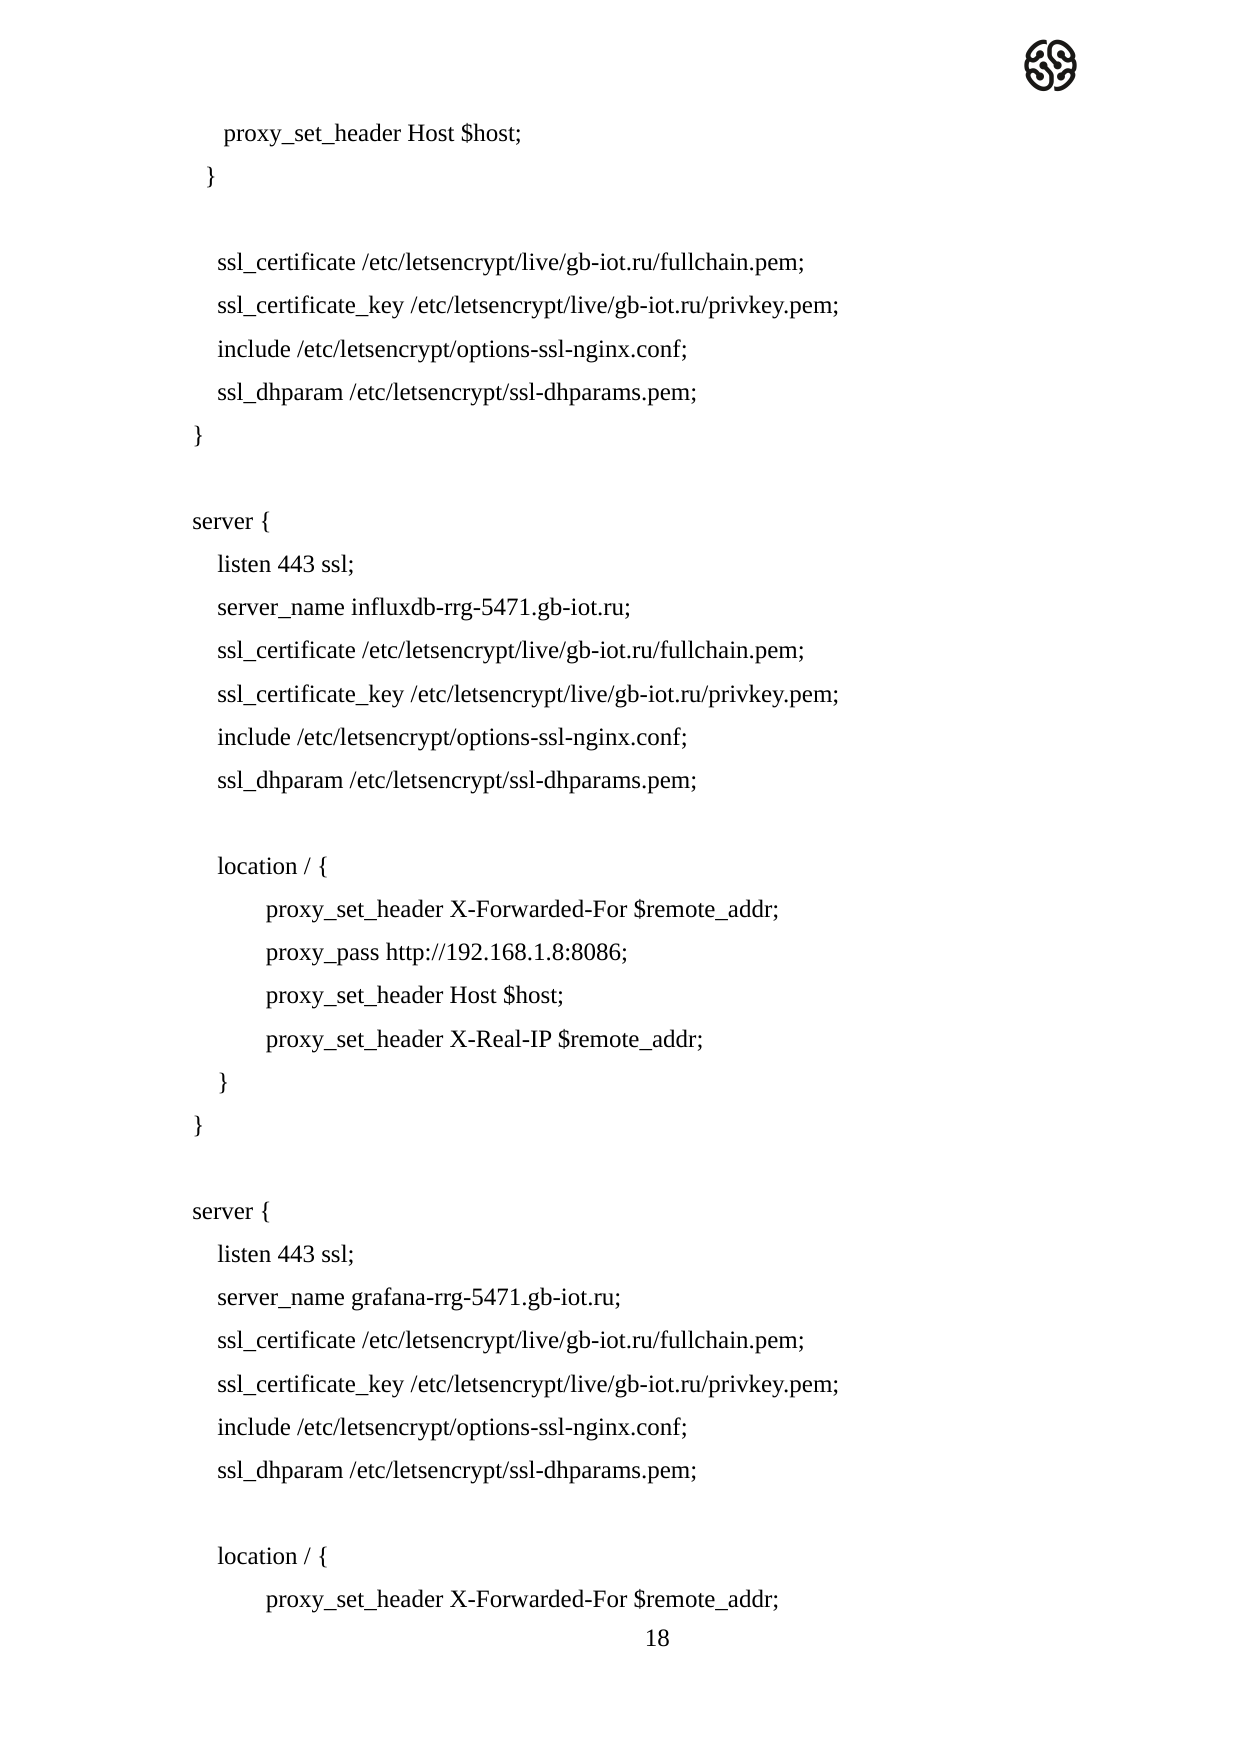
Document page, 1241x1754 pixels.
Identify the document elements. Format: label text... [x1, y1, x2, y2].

text ssl_certificate_key /etc/letsencrypt/live/gb-iot.ru/privkey.pem; [118, 1369, 1122, 1397]
text proxy_set_header X-Forwarded-For $remote_addr; [118, 894, 1122, 923]
text server_name grafana-rrg-5471.gb-iot.ru; [118, 1282, 1122, 1311]
text proxy_pass http://192.168.1.8:8086; [118, 937, 1122, 966]
text include /etc/letsencrypt/options-ssl-nginx.conf; [118, 334, 1122, 362]
text ssl_dhparam /etc/letsencrypt/ssl-dhparams.pem; [118, 377, 1122, 406]
text listen 443 ssl; [118, 1239, 1122, 1268]
text } [118, 1110, 1122, 1139]
text include /etc/letsencrypt/options-ssl-nginx.conf; [118, 722, 1122, 751]
text ssl_dhparam /etc/letsencrypt/ssl-dhparams.pem; [118, 765, 1122, 794]
picture [1024, 39, 1077, 92]
text server { [118, 506, 1122, 535]
text ssl_certificate /etc/letsencrypt/live/gb-iot.ru/fullchain.pem; [118, 247, 1122, 276]
text } [118, 420, 1122, 449]
text ssl_certificate /etc/letsencrypt/live/gb-iot.ru/fullchain.pem; [118, 1326, 1122, 1354]
text proxy_set_header X-Real-IP $remote_addr; [118, 1024, 1122, 1052]
text ssl_certificate_key /etc/letsencrypt/live/gb-iot.ru/privkey.pem; [118, 291, 1122, 319]
text server { [118, 1196, 1122, 1225]
text } [118, 1067, 1122, 1096]
text ssl_certificate /etc/letsencrypt/live/gb-iot.ru/fullchain.pem; [118, 636, 1122, 664]
text location / { [118, 851, 1122, 880]
text proxy_set_header Host $host; [118, 118, 1122, 147]
text proxy_set_header Host $host; [118, 981, 1122, 1009]
text server_name influxdb-rrg-5471.gb-iot.ru; [118, 592, 1122, 621]
text } [118, 161, 1122, 190]
text proxy_set_header X-Forwarded-For $remote_addr; [118, 1584, 1122, 1613]
text listen 443 ssl; [118, 549, 1122, 578]
text location / { [118, 1541, 1122, 1570]
text include /etc/letsencrypt/options-ssl-nginx.conf; [118, 1412, 1122, 1441]
text ssl_dhparam /etc/letsencrypt/ssl-dhparams.pem; [118, 1455, 1122, 1484]
text ssl_certificate_key /etc/letsencrypt/live/gb-iot.ru/privkey.pem; [118, 679, 1122, 707]
